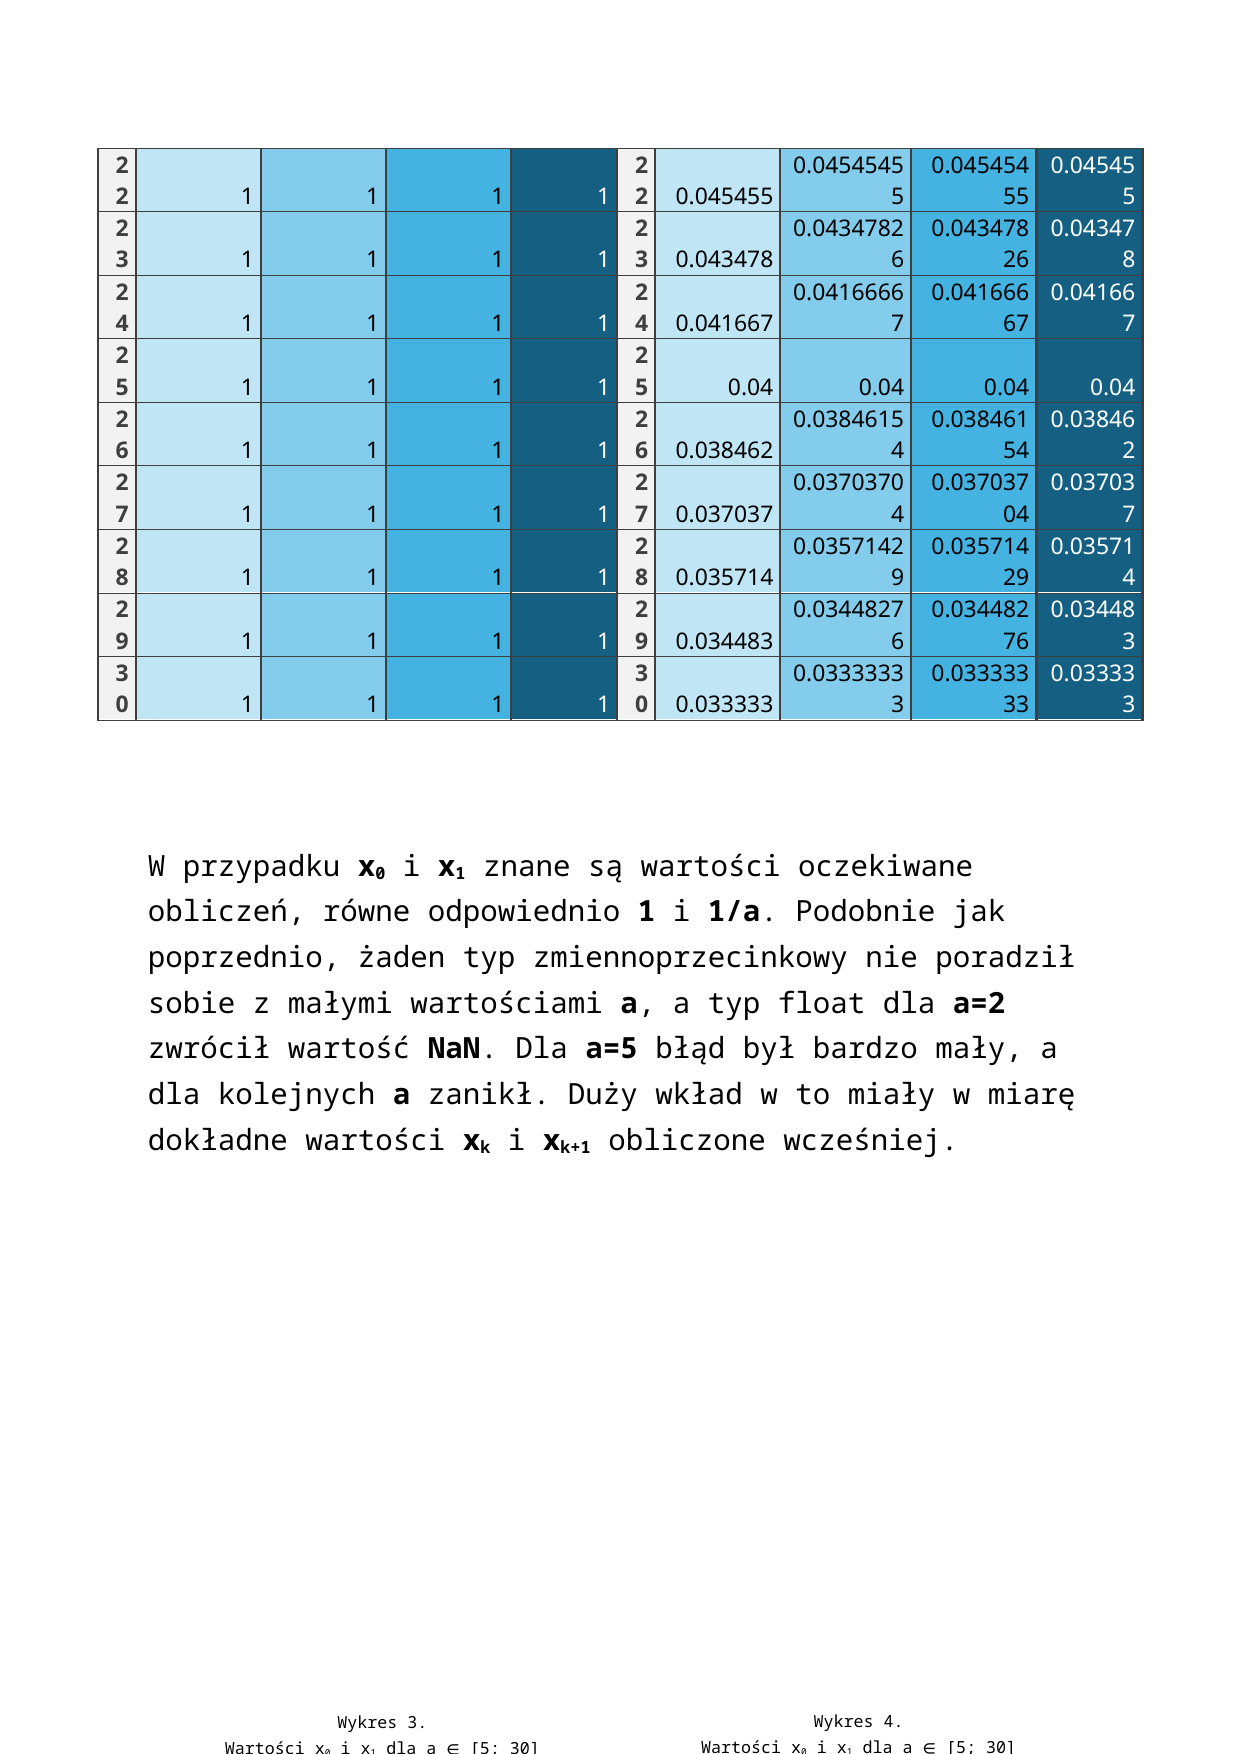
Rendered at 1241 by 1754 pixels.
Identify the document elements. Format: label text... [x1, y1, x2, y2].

table_cell 0.03333333 [912, 657, 1035, 719]
table_cell 1 [387, 276, 510, 338]
table_cell 0.03571429 [781, 530, 910, 592]
table_cell 1 [137, 149, 260, 211]
table_cell 0.033333 [656, 657, 779, 719]
table_cell 1 [512, 276, 616, 338]
table_cell 1 [262, 466, 385, 529]
table_cell 1 [387, 339, 510, 402]
table_cell 29 [618, 594, 654, 656]
table_cell 1 [512, 466, 616, 529]
table_cell 1 [512, 149, 616, 211]
table_cell 1 [137, 594, 260, 656]
table_cell 0.034483 [656, 594, 779, 656]
table_cell 23 [618, 212, 654, 275]
table_cell 1 [137, 466, 260, 529]
table_cell 28 [99, 530, 135, 592]
table_cell 0.03703704 [912, 466, 1035, 529]
table_cell 0.03846154 [781, 403, 910, 465]
table_cell 0.04347826 [781, 212, 910, 275]
table_cell 0.037037 [656, 466, 779, 529]
table_cell 0.041667 [1038, 276, 1141, 338]
table_cell 1 [262, 276, 385, 338]
table_cell 0.03846154 [912, 403, 1035, 465]
table_cell 1 [387, 149, 510, 211]
table_cell 1 [512, 530, 616, 592]
table_cell 1 [262, 530, 385, 592]
table_cell 1 [512, 339, 616, 402]
table_cell 1 [387, 212, 510, 275]
table_cell 0.04545455 [781, 149, 910, 211]
table_cell 28 [618, 530, 654, 592]
table_cell 1 [137, 212, 260, 275]
table_cell 1 [262, 403, 385, 465]
table_cell 0.04 [1038, 339, 1141, 402]
table_cell 1 [262, 657, 385, 719]
table_cell 25 [618, 339, 654, 402]
table_cell 24 [99, 276, 135, 338]
table_cell 27 [618, 466, 654, 529]
table_cell 1 [512, 212, 616, 275]
table_cell 0.043478 [656, 212, 779, 275]
table_cell 0.04 [656, 339, 779, 402]
table_cell 30 [99, 657, 135, 719]
table_cell 0.04 [912, 339, 1035, 402]
table_cell 1 [262, 594, 385, 656]
table_cell 1 [137, 339, 260, 402]
table_cell 0.03333333 [781, 657, 910, 719]
table_cell 22 [99, 149, 135, 211]
table_cell 0.04545455 [912, 149, 1035, 211]
table_cell 0.034483 [1038, 594, 1141, 656]
table_cell 0.033333 [1038, 657, 1141, 719]
table_cell 1 [137, 276, 260, 338]
table_cell 1 [512, 657, 616, 719]
table_cell 1 [387, 403, 510, 465]
table_cell 1 [137, 403, 260, 465]
table_cell 0.03448276 [912, 594, 1035, 656]
table_cell 0.035714 [1038, 530, 1141, 592]
table_cell 1 [512, 594, 616, 656]
table_cell 0.035714 [656, 530, 779, 592]
table_cell 1 [512, 403, 616, 465]
table_cell 26 [618, 403, 654, 465]
table_cell 0.038462 [656, 403, 779, 465]
table_cell 27 [99, 466, 135, 529]
table_cell 22 [618, 149, 654, 211]
table_cell 0.04347826 [912, 212, 1035, 275]
table_cell 0.043478 [1038, 212, 1141, 275]
table_cell 0.045455 [656, 149, 779, 211]
table_cell 1 [387, 466, 510, 529]
table_cell 1 [387, 657, 510, 719]
table_cell 1 [137, 657, 260, 719]
table_cell 23 [99, 212, 135, 275]
table_cell 25 [99, 339, 135, 402]
table_cell 0.045455 [1038, 149, 1141, 211]
table_cell 0.04166667 [912, 276, 1035, 338]
table_cell 1 [387, 530, 510, 592]
table_cell 29 [99, 594, 135, 656]
table_cell 1 [137, 530, 260, 592]
table_cell 0.041667 [656, 276, 779, 338]
table_cell 30 [618, 657, 654, 719]
text W przypadku x0 i x1 znane są wartości oczekiwane obliczeń, równe odpowiednio 1 i 1/a. Podobnie jak poprzednio, żaden typ zmiennoprzecinkowy nie poradził sobie z małymi wartościami a, a typ float dla a=2 zwrócił wartość NaN. Dla a=5 błąd był bardzo mały, a dla kolejnych a zanikł. Duży wkład w to miały w miarę dokładne wartości xk i xk+1 obliczone wcześniej. [148, 845, 1093, 1158]
table_cell 0.03448276 [781, 594, 910, 656]
table_cell 0.04166667 [781, 276, 910, 338]
table_cell 0.04 [781, 339, 910, 402]
table_cell 0.03571429 [912, 530, 1035, 592]
table_cell 1 [262, 212, 385, 275]
table_cell 0.03703704 [781, 466, 910, 529]
table_cell 0.037037 [1038, 466, 1141, 529]
table_cell 1 [262, 149, 385, 211]
table_cell 1 [262, 339, 385, 402]
table_cell 26 [99, 403, 135, 465]
table_cell 1 [387, 594, 510, 656]
table_cell 0.038462 [1038, 403, 1141, 465]
table_cell 24 [618, 276, 654, 338]
